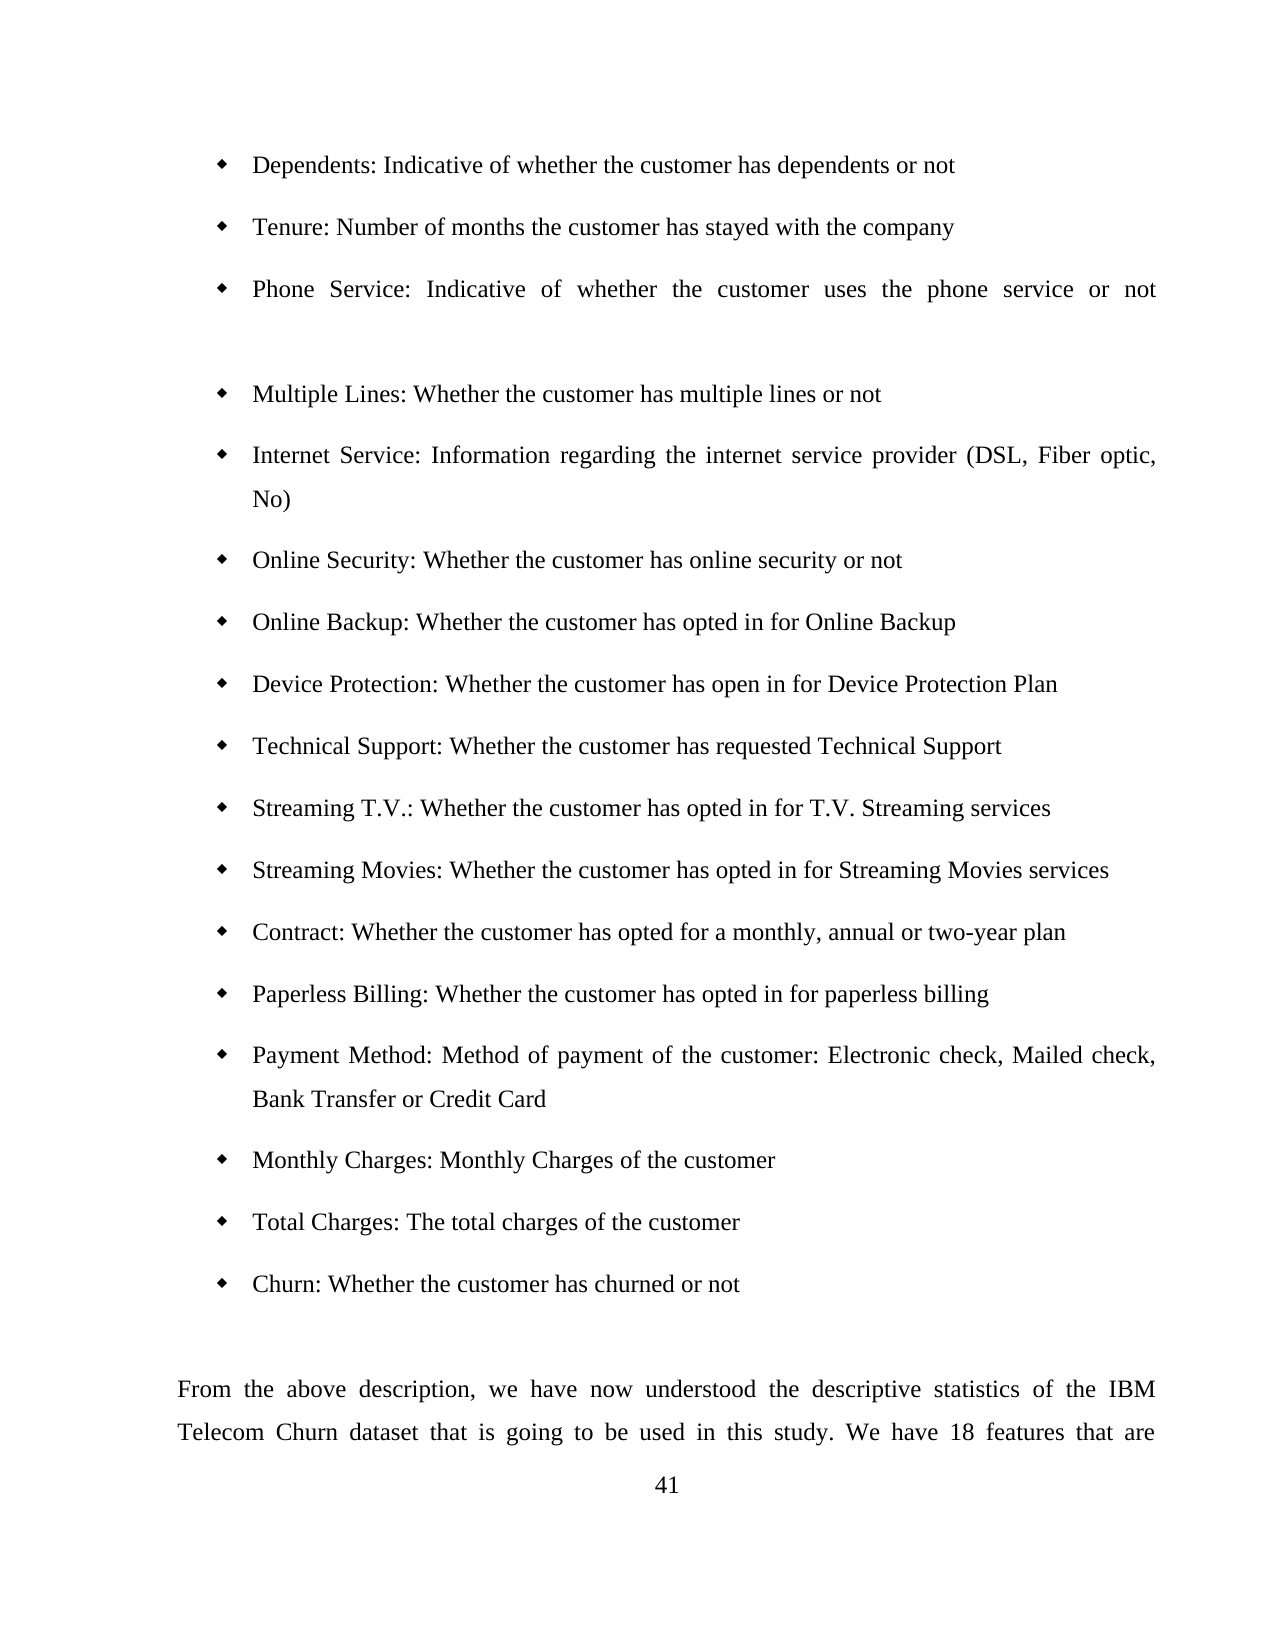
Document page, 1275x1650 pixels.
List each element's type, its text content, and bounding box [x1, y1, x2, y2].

list Total Charges: The total charges of the customer [214, 1207, 1157, 1236]
list Internet Service: Information regarding the internet service provider (DSL, Fiber optic, No) [214, 441, 1157, 512]
list Contract: Whether the customer has opted for a monthly, annual or two-year plan [214, 917, 1157, 946]
list Streaming Movies: Whether the customer has opted in for Streaming Movies services [214, 855, 1157, 884]
list Payment Method: Method of payment of the customer: Electronic check, Mailed check, Bank Transfer or Credit Card [214, 1041, 1157, 1112]
list Streaming T.V.: Whether the customer has opted in for T.V. Streaming services [214, 793, 1157, 822]
list Tenure: Number of months the customer has stayed with the company [214, 212, 1157, 241]
list Monthly Charges: Monthly Charges of the customer [214, 1146, 1157, 1174]
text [177, 1374, 1157, 1446]
list Online Backup: Whether the customer has opted in for Online Backup [214, 607, 1157, 636]
list Device Protection: Whether the customer has open in for Device Protection Plan [214, 669, 1157, 698]
list Churn: Whether the customer has churned or not [214, 1269, 1157, 1341]
list Paperless Billing: Whether the customer has opted in for paperless billing [214, 979, 1157, 1007]
list Multiple Lines: Whether the customer has multiple lines or not [214, 379, 1157, 407]
list Phone Service: Indicative of whether the customer uses the phone service or not [214, 274, 1157, 346]
list Dependents: Indicative of whether the customer has dependents or not [214, 150, 1157, 179]
list Technical Support: Whether the customer has requested Technical Support [214, 731, 1157, 760]
list Online Security: Whether the customer has online security or not [214, 546, 1157, 574]
